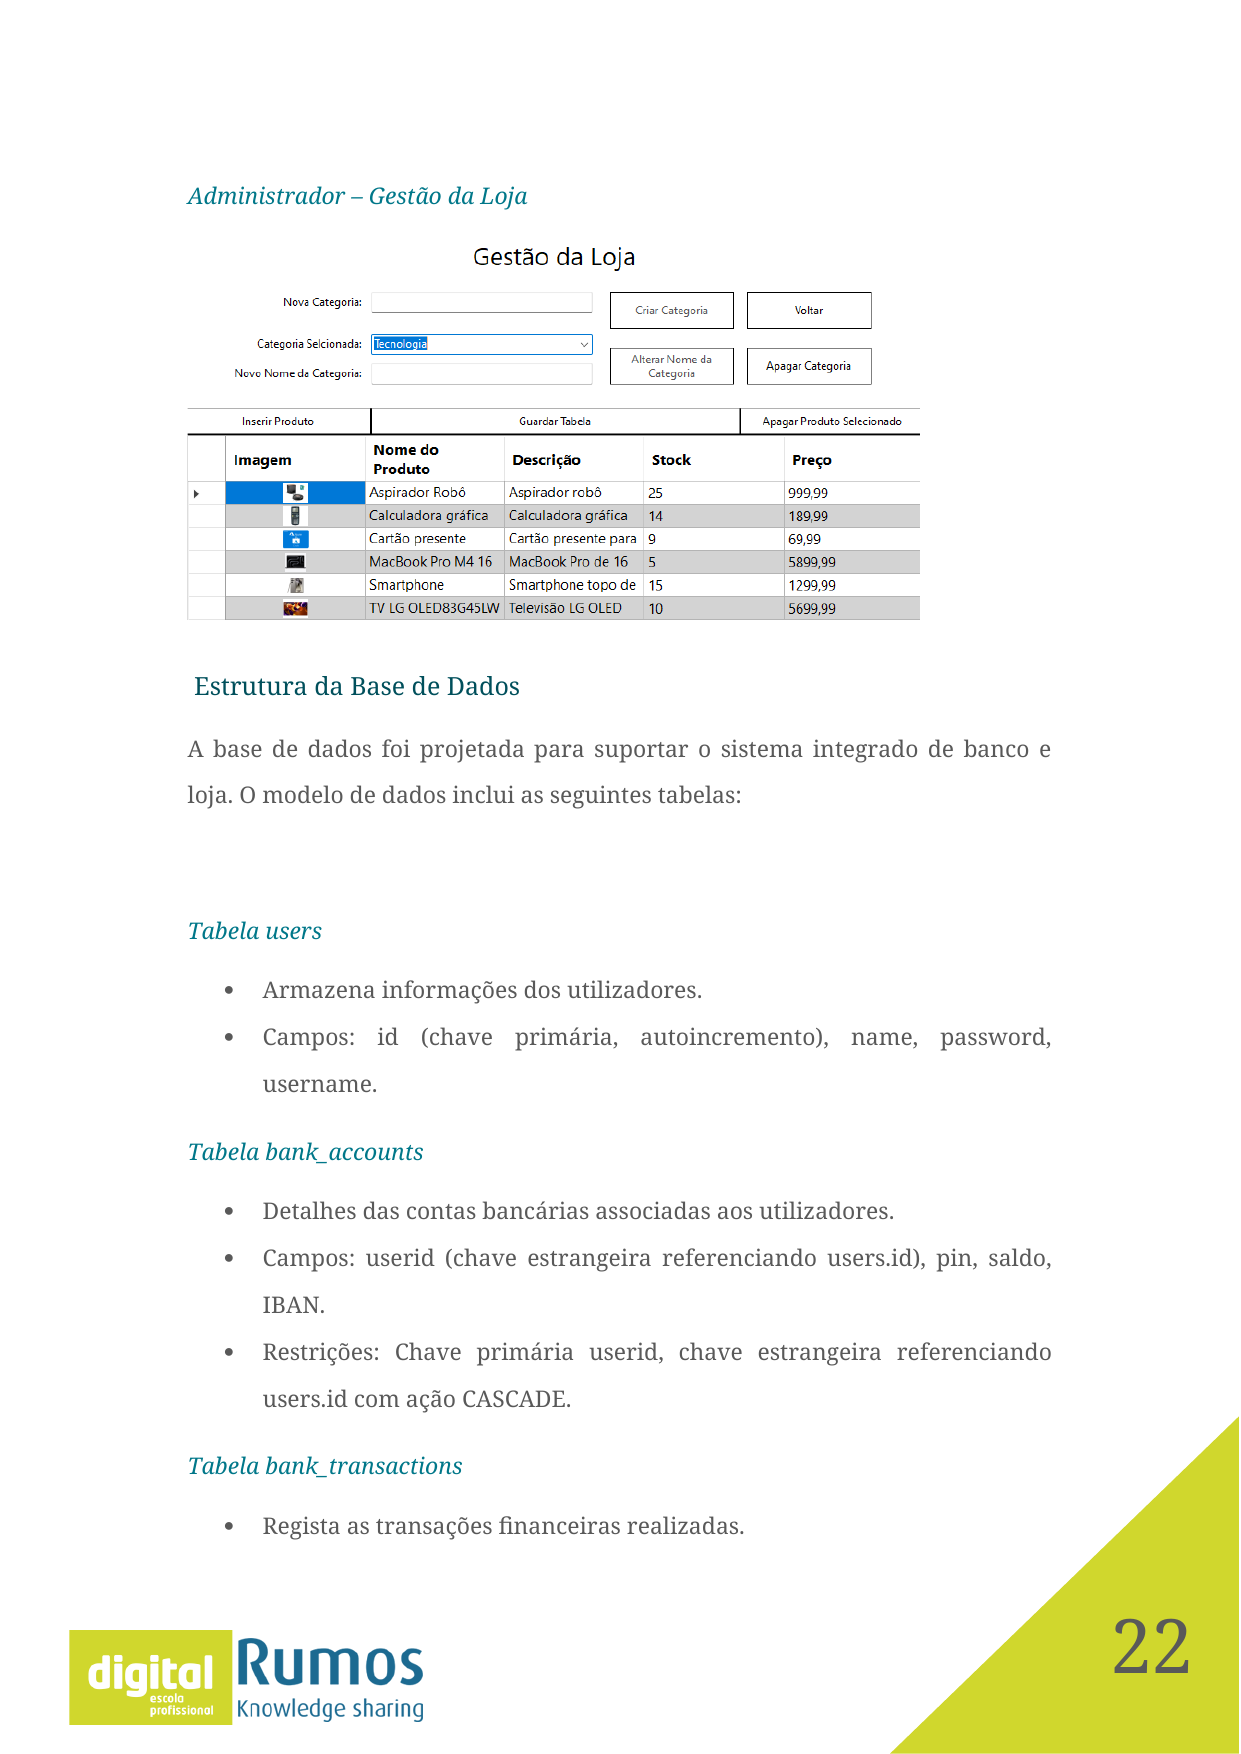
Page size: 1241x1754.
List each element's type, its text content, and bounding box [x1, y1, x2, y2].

subtitle Tabela bank_accounts [187, 1136, 1053, 1167]
picture [69, 1630, 426, 1725]
subtitle Administrador – Gestão da Loja [187, 180, 1053, 211]
subtitle Estrutura da Base de Dados [187, 669, 1053, 703]
list Armazena informações dos utilizadores. [225, 974, 1053, 1006]
list Detalhes das contas bancárias associadas aos utilizadores. [225, 1195, 1053, 1226]
list Campos: userid (chave estrangeira referenciando users.id), pin, saldo, IBAN. [225, 1242, 1053, 1320]
list Campos: id (chave primária, autoincremento), name, password, username. [225, 1021, 1053, 1099]
subtitle Tabela users [187, 915, 1053, 946]
subtitle Tabela bank_transactions [187, 1450, 1053, 1482]
list Restrições: Chave primária userid, chave estrangeira referenciando users.id com ação CASCADE. [225, 1336, 1053, 1414]
picture [187, 239, 920, 633]
text A base de dados foi projetada para suportar o sistema integrado de banco e loja. O modelo de dados inclui as seguintes tabelas: [187, 733, 1053, 811]
list Regista as transações financeiras realizadas. [225, 1510, 1053, 1541]
